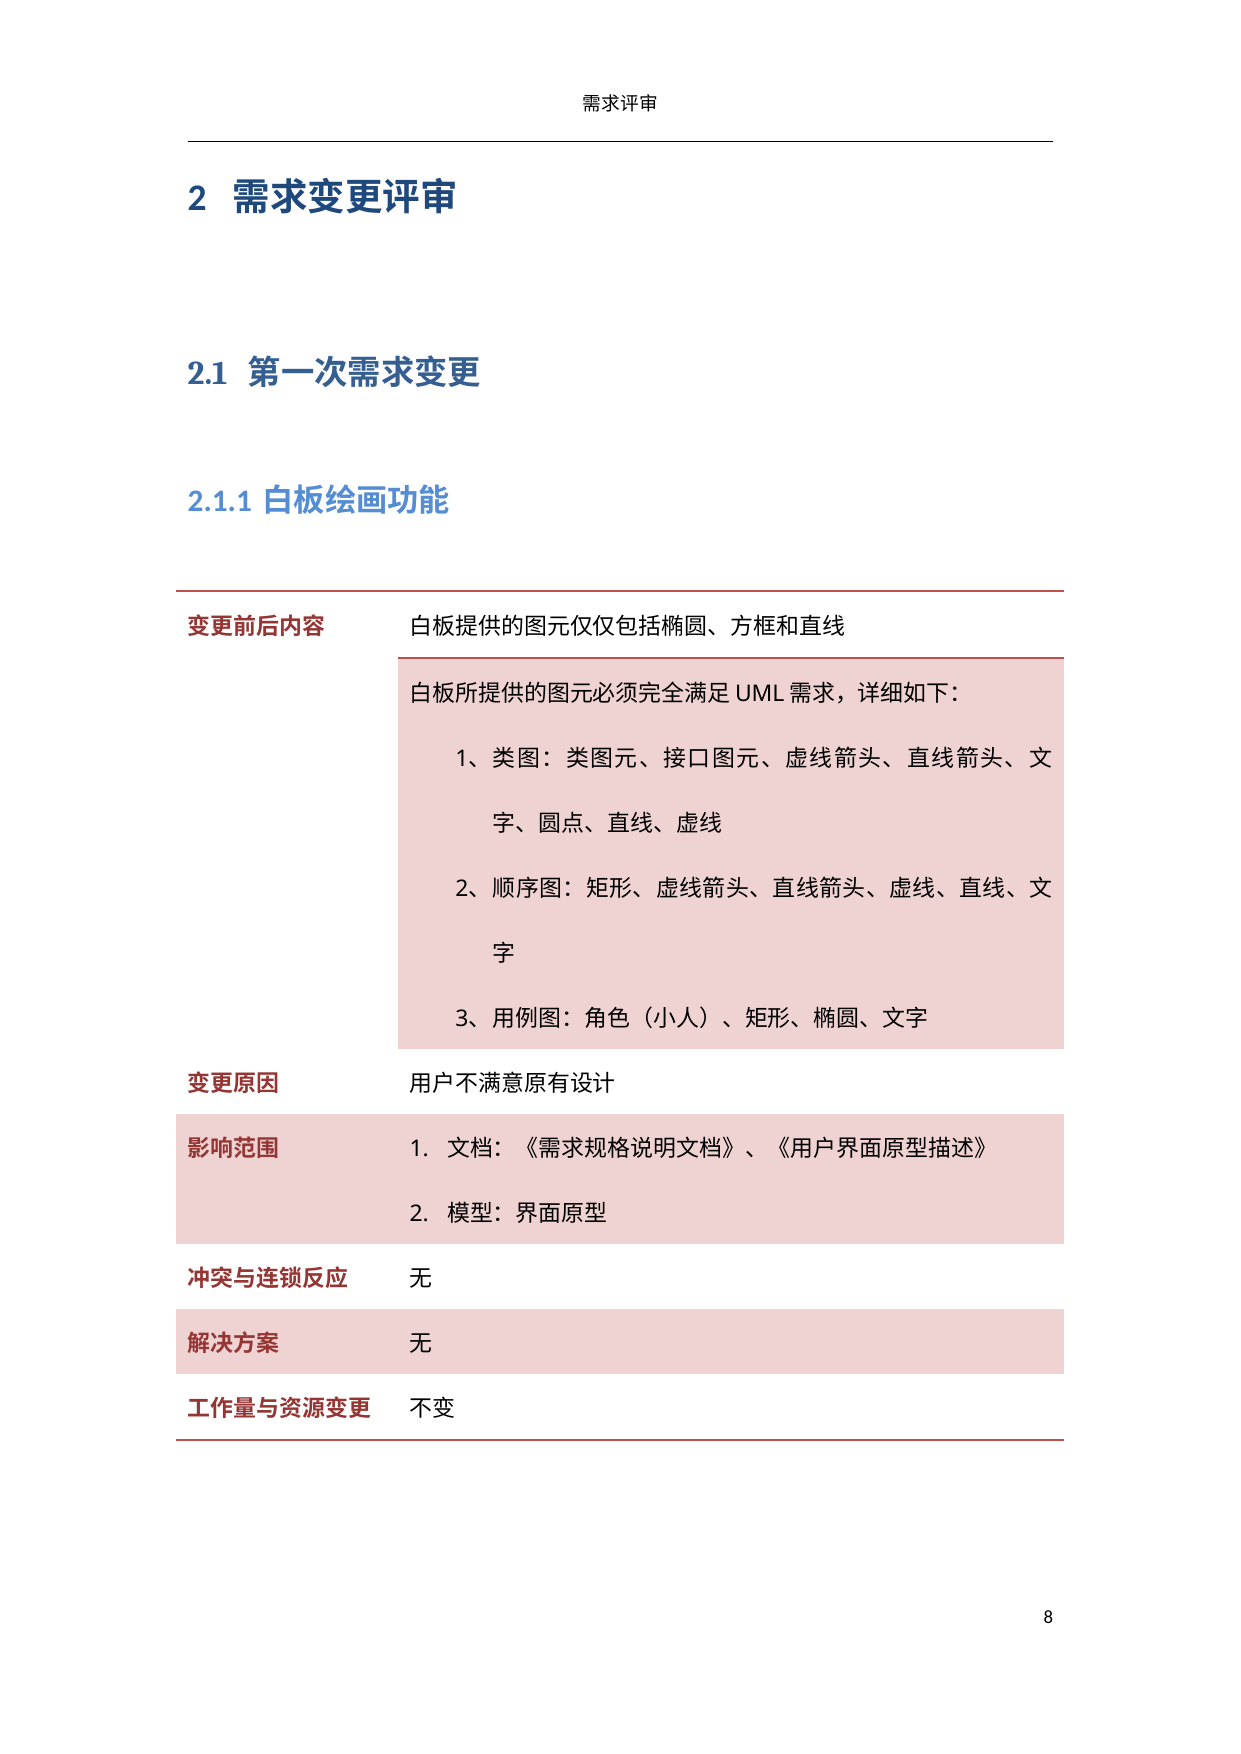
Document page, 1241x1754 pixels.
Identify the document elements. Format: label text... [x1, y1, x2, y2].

table_cell 无 [398, 1244, 1064, 1309]
table_cell 工作量与资源变更 [176, 1374, 398, 1439]
table_cell 白板所提供的图元必须完全满足UML需求，详细如下： 类图：类图元、接口图元、虚线箭头、直线箭头、文字、圆点、直线、虚线 顺序图：矩形、虚线箭头、直线箭头、虚线、直线、文字 用例图：角色（小人）、矩形、椭圆、文字 [398, 659, 1064, 1049]
table_cell 文档：《需求规格说明文档》、《用户界面原型描述》 模型：界面原型 [398, 1114, 1064, 1244]
table_cell 无 [398, 1309, 1064, 1374]
table_header 变更前后内容 [176, 592, 398, 1049]
table_cell 变更原因 [176, 1049, 398, 1114]
subtitle 第一次需求变更 [187, 338, 1053, 403]
table_cell 用户不满意原有设计 [398, 1049, 1064, 1114]
table_header 白板提供的图元仅仅包括椭圆、方框和直线 [398, 592, 1064, 657]
subtitle 白板绘画功能 [187, 465, 1053, 530]
table_cell 冲突与连锁反应 [176, 1244, 398, 1309]
table_cell 影响范围 [176, 1114, 398, 1244]
table_cell 不变 [398, 1374, 1064, 1439]
table_cell 解决方案 [176, 1309, 398, 1374]
subtitle 需求变更评审 [187, 162, 1053, 227]
